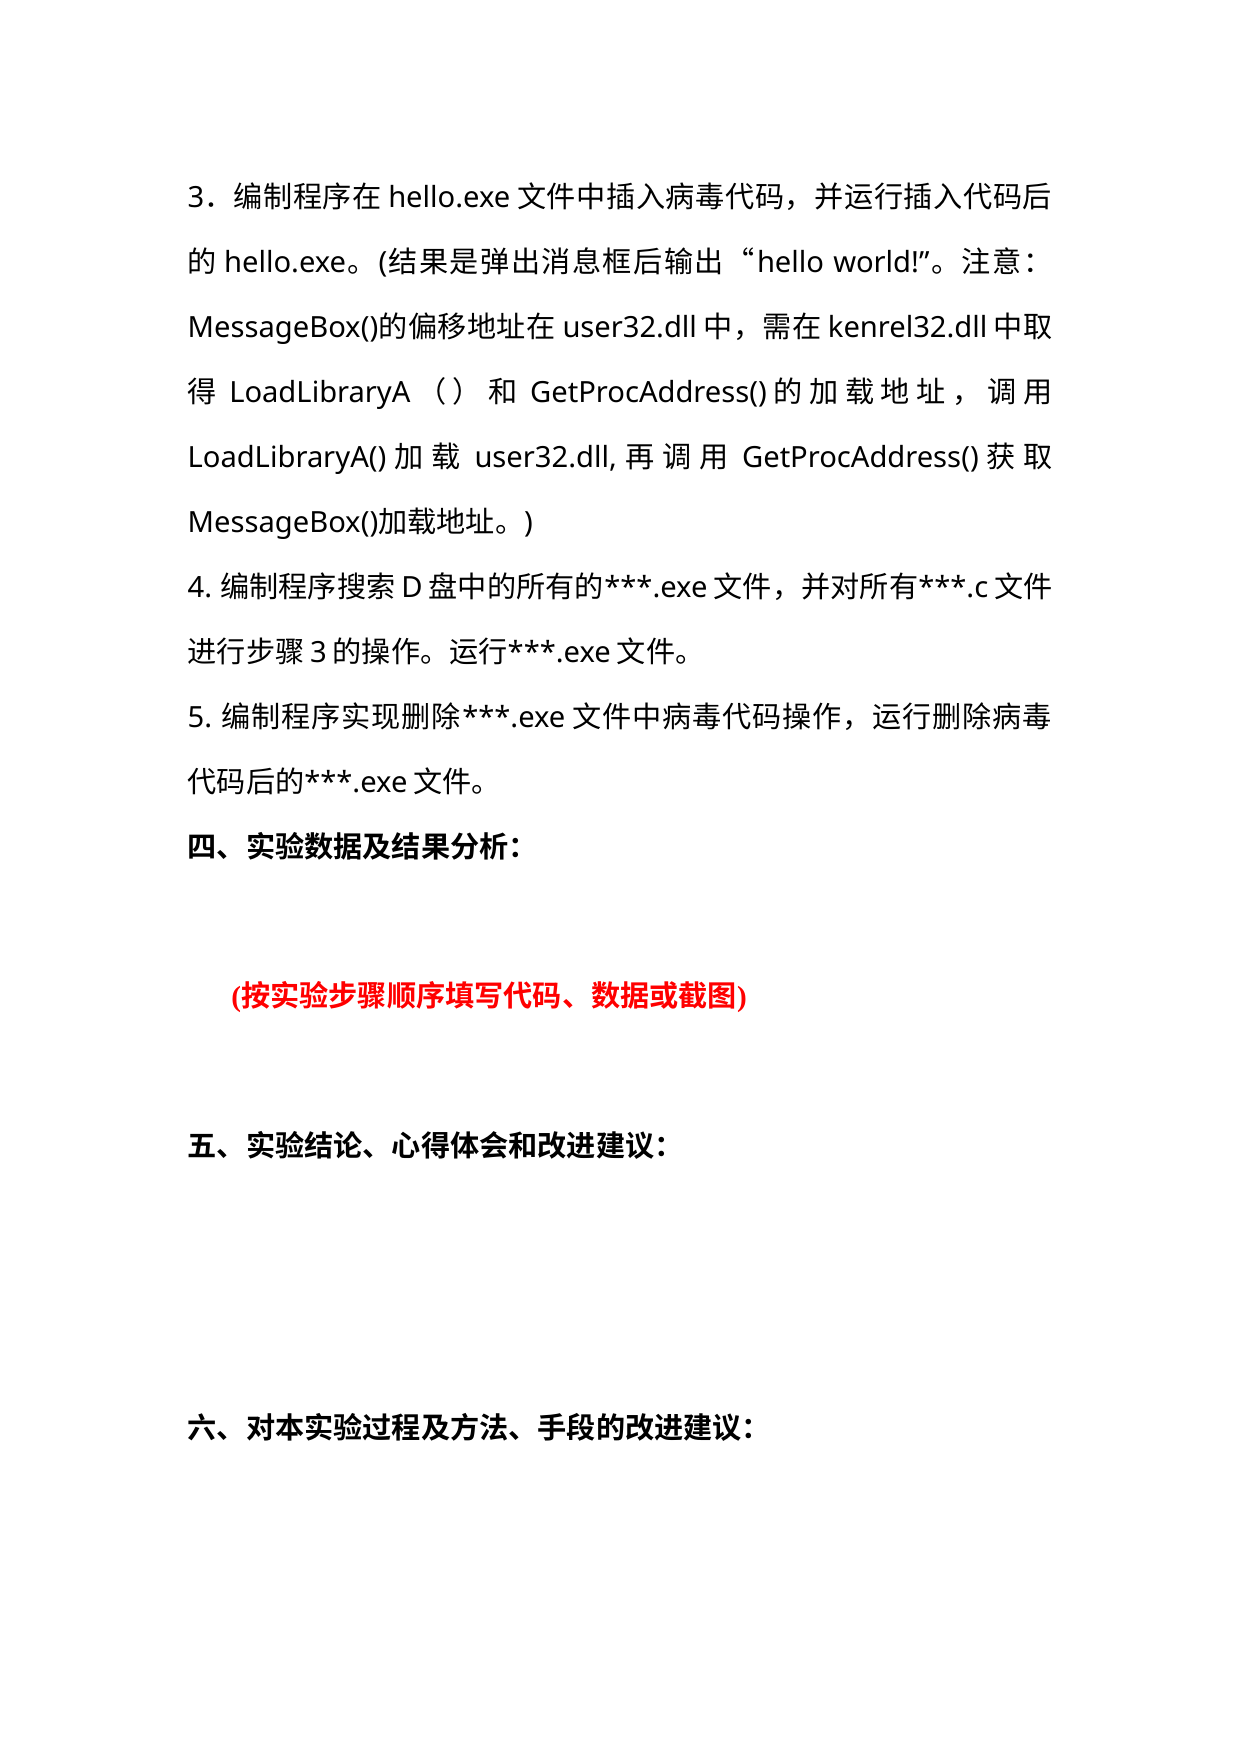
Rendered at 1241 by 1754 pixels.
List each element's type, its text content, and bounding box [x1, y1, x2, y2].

list 实验数据及结果分析： [187, 812, 1053, 877]
text (按实验步骤顺序填写代码、数据或截图) [187, 962, 1053, 1027]
text 4. 编制程序搜索D盘中的所有的***.exe文件，并对所有***.c文件进行步骤3的操作。运行***.exe文件。 [187, 552, 1053, 682]
list 实验结论、心得体会和改进建议： [187, 1111, 1053, 1176]
text 5. 编制程序实现删除***.exe文件中病毒代码操作，运行删除病毒代码后的***.exe文件。 [187, 682, 1053, 812]
list 编制程序在hello.exe文件中插入病毒代码，并运行插入代码后的hello.exe。(结果是弹出消息框后输出“hello world!”。注意：MessageBox()的偏移地址在user32.dll中，需在kenrel32.dll中取得LoadLibraryA（）和GetProcAddress()的加载地址，调用LoadLibraryA()加载user32.dll,再调用GetProcAddress()获取MessageBox()加载地址。) [187, 162, 1053, 552]
text 六、对本实验过程及方法、手段的改进建议： [187, 1393, 1053, 1458]
